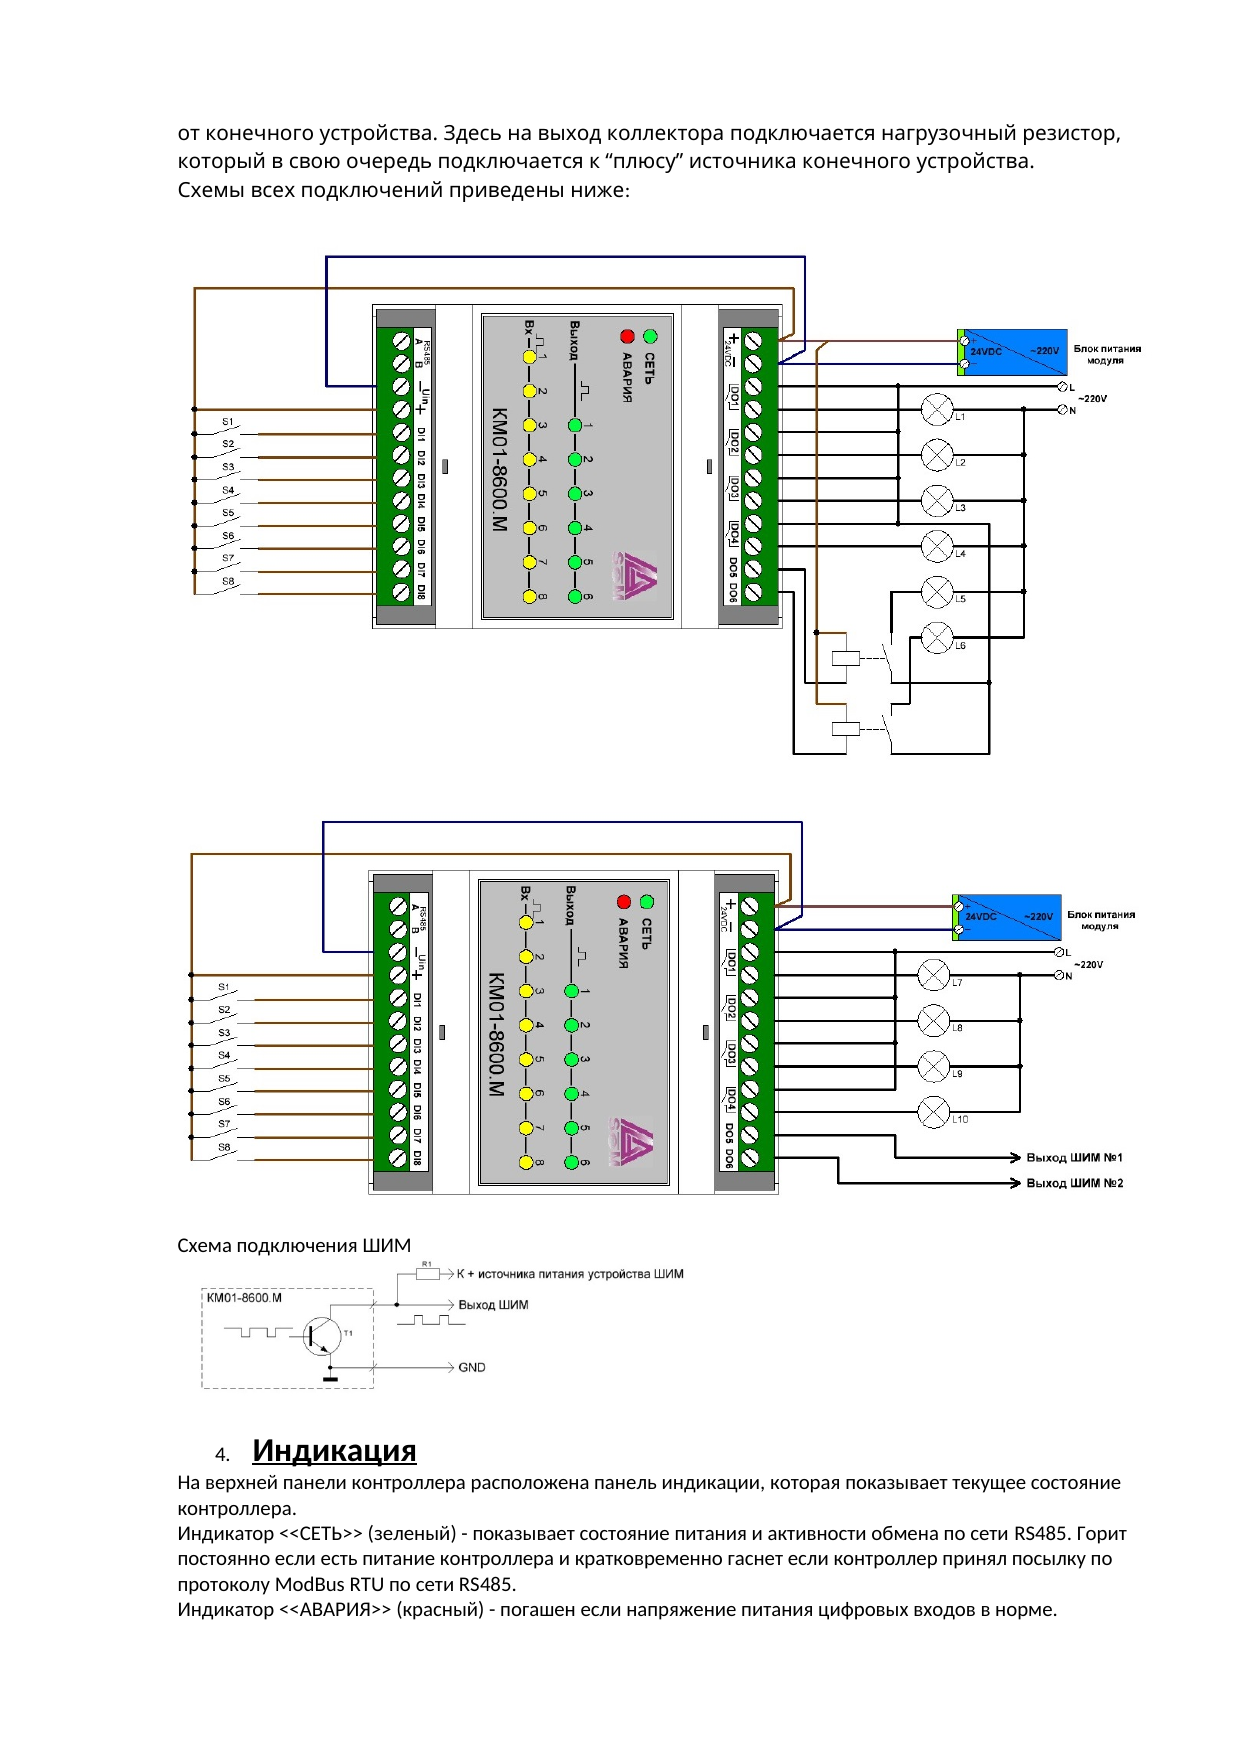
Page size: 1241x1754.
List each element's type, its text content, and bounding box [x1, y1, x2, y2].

picture [177, 228, 1152, 775]
text Схемы всех подключений приведены ниже: [177, 175, 1152, 203]
text На верхней панели контроллера расположена панель индикации, которая показывает текущее состояние контроллера. [177, 1469, 1152, 1520]
list Индикация [215, 1429, 1152, 1469]
text Индикатор <<АВАРИЯ>> (красный) - погашен если напряжение питания цифровых входов в норме. [177, 1596, 1152, 1622]
text Схема подключения ШИМ [177, 1233, 1152, 1258]
picture [177, 1258, 694, 1404]
picture [177, 799, 1152, 1208]
text Индикатор <<СЕТЬ>> (зеленый) - показывает состояние питания и активности обмена по сети RS485. Горит постоянно если есть питание контроллера и кратковременно гаснет если контроллер принял посылку по протоколу ModBus RTU по сети RS485. [177, 1520, 1152, 1596]
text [177, 118, 1152, 175]
